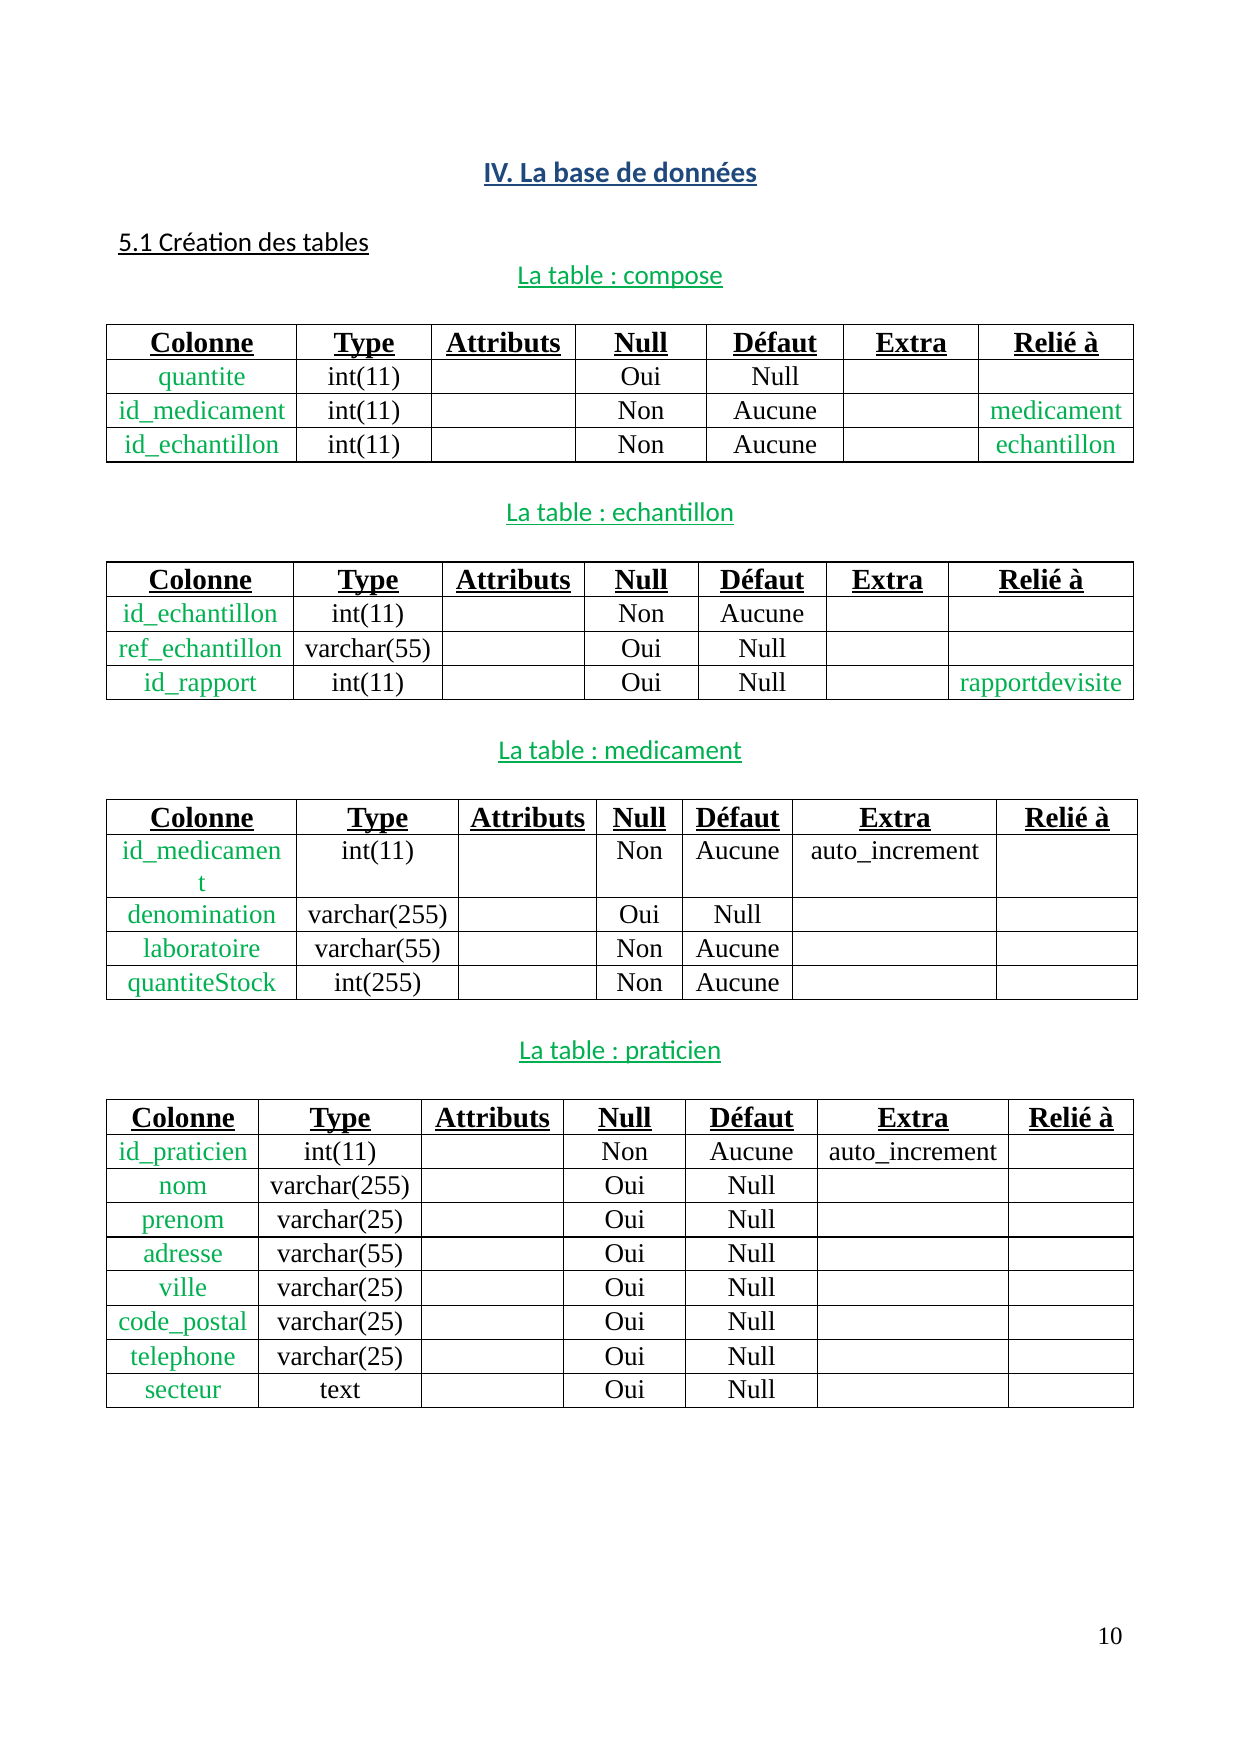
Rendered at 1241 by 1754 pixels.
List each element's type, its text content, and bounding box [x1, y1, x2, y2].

table_cell int(255) [297, 966, 458, 999]
table_cell [1009, 1374, 1133, 1407]
table_cell [422, 1238, 563, 1270]
table_cell [1009, 1271, 1133, 1304]
table_header Relié à [949, 563, 1133, 596]
table_cell Null [686, 1169, 817, 1202]
table_cell [818, 1374, 1008, 1407]
table_header Extra [844, 325, 978, 359]
table_cell [459, 898, 596, 931]
table_cell Aucune [707, 394, 843, 427]
table_cell echantillon [979, 428, 1133, 461]
table_cell secteur [107, 1374, 258, 1407]
table_cell [1009, 1238, 1133, 1270]
text La table : praticien [118, 1033, 1122, 1066]
table_cell Null [686, 1340, 817, 1373]
table_cell varchar(25) [259, 1306, 421, 1338]
table_cell Aucune [707, 428, 843, 461]
table_cell [949, 632, 1133, 665]
table_header Colonne [107, 800, 296, 833]
table_cell ville [107, 1271, 258, 1304]
table_header Null [585, 563, 698, 596]
table_cell Null [686, 1203, 817, 1236]
text 5.1 Création des tables [118, 225, 1122, 258]
table_cell Aucune [683, 932, 792, 965]
table_cell id_medicament [107, 835, 296, 897]
table_header Attributs [443, 563, 584, 596]
table_cell Oui [564, 1374, 685, 1407]
table_cell [949, 597, 1133, 631]
text La table : echantillon [118, 495, 1122, 528]
table_cell quantiteStock [107, 966, 296, 999]
table_cell adresse [107, 1238, 258, 1270]
table_header Attributs [432, 325, 575, 359]
table_header Colonne [107, 563, 293, 596]
table_cell rapportdevisite [949, 666, 1133, 699]
table_cell Non [597, 932, 682, 965]
table_cell id_medicament [107, 394, 296, 427]
table_cell Non [576, 428, 706, 461]
table_cell Non [576, 394, 706, 427]
text La table : compose [118, 258, 1122, 291]
table_cell int(11) [297, 835, 458, 897]
table_cell [997, 966, 1137, 999]
table_cell Null [683, 898, 792, 931]
table_cell [443, 597, 584, 631]
table_cell [459, 966, 596, 999]
table_cell nom [107, 1169, 258, 1202]
table_cell varchar(25) [259, 1340, 421, 1373]
table_cell Null [686, 1374, 817, 1407]
table_cell [1009, 1203, 1133, 1236]
table_header Null [576, 325, 706, 359]
table_cell [1009, 1169, 1133, 1202]
table_header Extra [793, 800, 996, 833]
table_cell varchar(25) [259, 1203, 421, 1236]
table_cell auto_increment [818, 1135, 1008, 1168]
table_cell Oui [564, 1306, 685, 1338]
table_cell auto_increment [793, 835, 996, 897]
table_cell Aucune [683, 966, 792, 999]
table_cell [443, 632, 584, 665]
table_cell Oui [564, 1340, 685, 1373]
table_cell Aucune [683, 835, 792, 897]
table_cell [432, 428, 575, 461]
table_header Attributs [459, 800, 596, 833]
table_cell [422, 1340, 563, 1373]
table_cell [997, 835, 1137, 897]
table_cell [844, 360, 978, 393]
table_cell Oui [564, 1203, 685, 1236]
table_cell varchar(55) [294, 632, 442, 665]
table_cell Null [699, 632, 826, 665]
table_cell id_rapport [107, 666, 293, 699]
table_header Null [564, 1100, 685, 1134]
table_cell denomination [107, 898, 296, 931]
table_cell Non [597, 966, 682, 999]
table_header Null [597, 800, 682, 833]
table_cell int(11) [294, 666, 442, 699]
table_header Colonne [107, 1100, 258, 1134]
table_cell Null [686, 1271, 817, 1304]
table_cell varchar(55) [297, 932, 458, 965]
table_header Défaut [699, 563, 826, 596]
table_cell Oui [564, 1238, 685, 1270]
table_header Défaut [683, 800, 792, 833]
table_cell Null [686, 1238, 817, 1270]
table_cell [422, 1169, 563, 1202]
table_cell Null [699, 666, 826, 699]
table_cell prenom [107, 1203, 258, 1236]
table_cell varchar(255) [297, 898, 458, 931]
table_cell [997, 898, 1137, 931]
table_cell [818, 1306, 1008, 1338]
table_cell id_praticien [107, 1135, 258, 1168]
table_cell [818, 1340, 1008, 1373]
table_cell Non [585, 597, 698, 631]
table_header Type [297, 325, 431, 359]
table_header Relié à [1009, 1100, 1133, 1134]
table_cell Non [597, 835, 682, 897]
table_header Type [294, 563, 442, 596]
table_cell id_echantillon [107, 428, 296, 461]
table_cell Aucune [686, 1135, 817, 1168]
table_cell [818, 1271, 1008, 1304]
table_cell int(11) [297, 394, 431, 427]
table_header Défaut [707, 325, 843, 359]
table_header Relié à [979, 325, 1133, 359]
table_cell [827, 632, 948, 665]
table_cell [997, 932, 1137, 965]
table_cell text [259, 1374, 421, 1407]
table_cell varchar(55) [259, 1238, 421, 1270]
table_cell [793, 932, 996, 965]
table_cell Oui [564, 1169, 685, 1202]
text IV. La base de données [118, 154, 1122, 189]
table_header Relié à [997, 800, 1137, 833]
table_cell [422, 1203, 563, 1236]
table_cell Null [686, 1306, 817, 1338]
table_cell id_echantillon [107, 597, 293, 631]
table_cell [443, 666, 584, 699]
table_cell [422, 1271, 563, 1304]
table_cell Aucune [699, 597, 826, 631]
table_cell telephone [107, 1340, 258, 1373]
text La table : medicament [118, 733, 1122, 766]
table_cell [422, 1135, 563, 1168]
table_cell [1009, 1306, 1133, 1338]
table_cell [1009, 1135, 1133, 1168]
table_cell [422, 1306, 563, 1338]
table_header Extra [818, 1100, 1008, 1134]
table_cell [818, 1238, 1008, 1270]
table_cell [793, 966, 996, 999]
table_cell int(11) [294, 597, 442, 631]
table_cell Oui [585, 632, 698, 665]
table_cell [818, 1169, 1008, 1202]
table_cell [844, 428, 978, 461]
table_header Type [259, 1100, 421, 1134]
table_cell Oui [585, 666, 698, 699]
table_cell [1009, 1340, 1133, 1373]
table_cell laboratoire [107, 932, 296, 965]
table_cell medicament [979, 394, 1133, 427]
table_cell Null [707, 360, 843, 393]
table_header Défaut [686, 1100, 817, 1134]
table_cell [459, 835, 596, 897]
table_cell ref_echantillon [107, 632, 293, 665]
table_cell Non [564, 1135, 685, 1168]
table_cell int(11) [297, 428, 431, 461]
table_cell [844, 394, 978, 427]
table_cell Oui [564, 1271, 685, 1304]
table_cell [979, 360, 1133, 393]
table_cell Oui [597, 898, 682, 931]
table_cell int(11) [297, 360, 431, 393]
table_cell [827, 597, 948, 631]
table_cell [432, 394, 575, 427]
table_cell quantite [107, 360, 296, 393]
table_cell [827, 666, 948, 699]
table_header Colonne [107, 325, 296, 359]
table_cell [793, 898, 996, 931]
table_cell varchar(255) [259, 1169, 421, 1202]
table_header Attributs [422, 1100, 563, 1134]
table_cell [432, 360, 575, 393]
table_header Type [297, 800, 458, 833]
table_header Extra [827, 563, 948, 596]
table_cell Oui [576, 360, 706, 393]
table_cell code_postal [107, 1306, 258, 1338]
table_cell int(11) [259, 1135, 421, 1168]
table_cell [422, 1374, 563, 1407]
table_cell [459, 932, 596, 965]
table_cell [818, 1203, 1008, 1236]
table_cell varchar(25) [259, 1271, 421, 1304]
